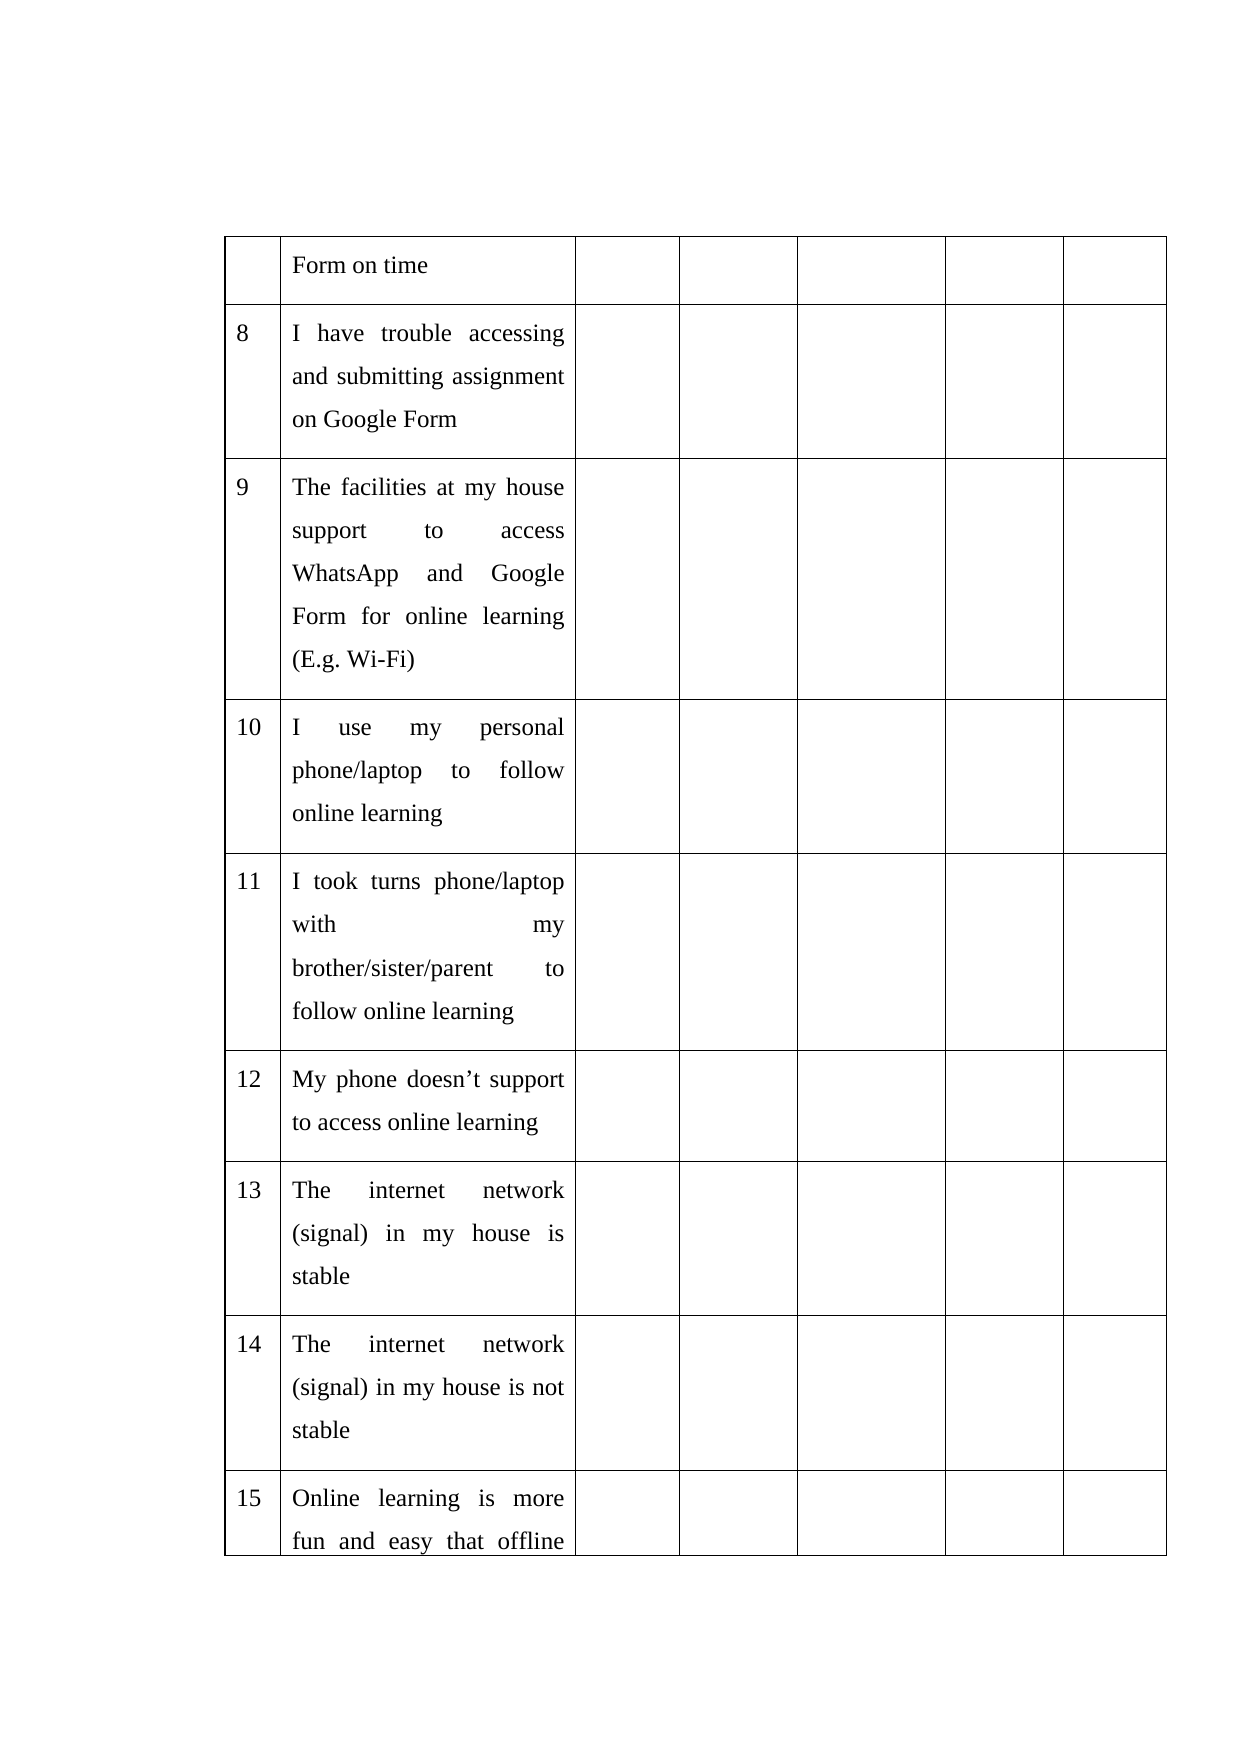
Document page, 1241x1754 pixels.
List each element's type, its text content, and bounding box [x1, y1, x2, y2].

table_cell [946, 237, 1063, 304]
table_cell 13 [226, 1162, 280, 1315]
table_cell [576, 305, 679, 458]
table_cell [798, 700, 945, 853]
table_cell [281, 237, 575, 304]
table_cell 15 [226, 1471, 280, 1555]
table_cell 14 [226, 1316, 280, 1469]
table_cell [946, 1162, 1063, 1315]
table_cell [576, 1471, 679, 1555]
table_cell [680, 1051, 797, 1161]
table_cell [1064, 459, 1166, 699]
table_cell [680, 1162, 797, 1315]
table_cell [680, 700, 797, 853]
table_cell [680, 1471, 797, 1555]
table_cell I have trouble accessing and submitting assignment on Google Form [281, 305, 575, 458]
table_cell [281, 1471, 575, 1555]
table_cell [1064, 1162, 1166, 1315]
table_cell [798, 1471, 945, 1555]
table_cell [1064, 305, 1166, 458]
table_cell [946, 1316, 1063, 1469]
table_cell [946, 700, 1063, 853]
table_cell [798, 1162, 945, 1315]
table_cell 10 [226, 700, 280, 853]
table_cell [798, 237, 945, 304]
table_cell [1064, 854, 1166, 1050]
table_cell [946, 1471, 1063, 1555]
table_cell [576, 1051, 679, 1161]
table_cell [1064, 237, 1166, 304]
table_cell I use my personal phone/laptop to follow online learning [281, 700, 575, 853]
table_cell [576, 1316, 679, 1469]
table_cell 12 [226, 1051, 280, 1161]
table_cell [1064, 1471, 1166, 1555]
table_cell I took turns phone/laptop with my brother/sister/parent to follow online learning [281, 854, 575, 1050]
table_cell [946, 854, 1063, 1050]
table_cell [680, 854, 797, 1050]
table_cell [798, 1051, 945, 1161]
table_cell [798, 1316, 945, 1469]
table_cell [946, 459, 1063, 699]
table_cell [798, 305, 945, 458]
table_cell [1064, 700, 1166, 853]
table_cell 7 [226, 237, 280, 304]
table_cell [946, 1051, 1063, 1161]
table_cell [798, 854, 945, 1050]
table_cell [798, 459, 945, 699]
table_cell 9 [226, 459, 280, 699]
table_cell [576, 459, 679, 699]
table_cell [576, 854, 679, 1050]
table_cell [680, 305, 797, 458]
table_cell [1064, 1051, 1166, 1161]
table_cell [576, 1162, 679, 1315]
table_cell The internet network (signal) in my house is not stable [281, 1316, 575, 1469]
table_cell [680, 1316, 797, 1469]
table_cell [1064, 1316, 1166, 1469]
table_cell 11 [226, 854, 280, 1050]
table_cell The internet network (signal) in my house is stable [281, 1162, 575, 1315]
table_cell 8 [226, 305, 280, 458]
table_cell [680, 237, 797, 304]
table_cell [576, 237, 679, 304]
table_cell The facilities at my house support to access WhatsApp and Google Form for online learning (E.g. Wi-Fi) [281, 459, 575, 699]
table_cell [576, 700, 679, 853]
table_cell My phone doesn’t support to access online learning [281, 1051, 575, 1161]
table_cell [680, 459, 797, 699]
table_cell [946, 305, 1063, 458]
